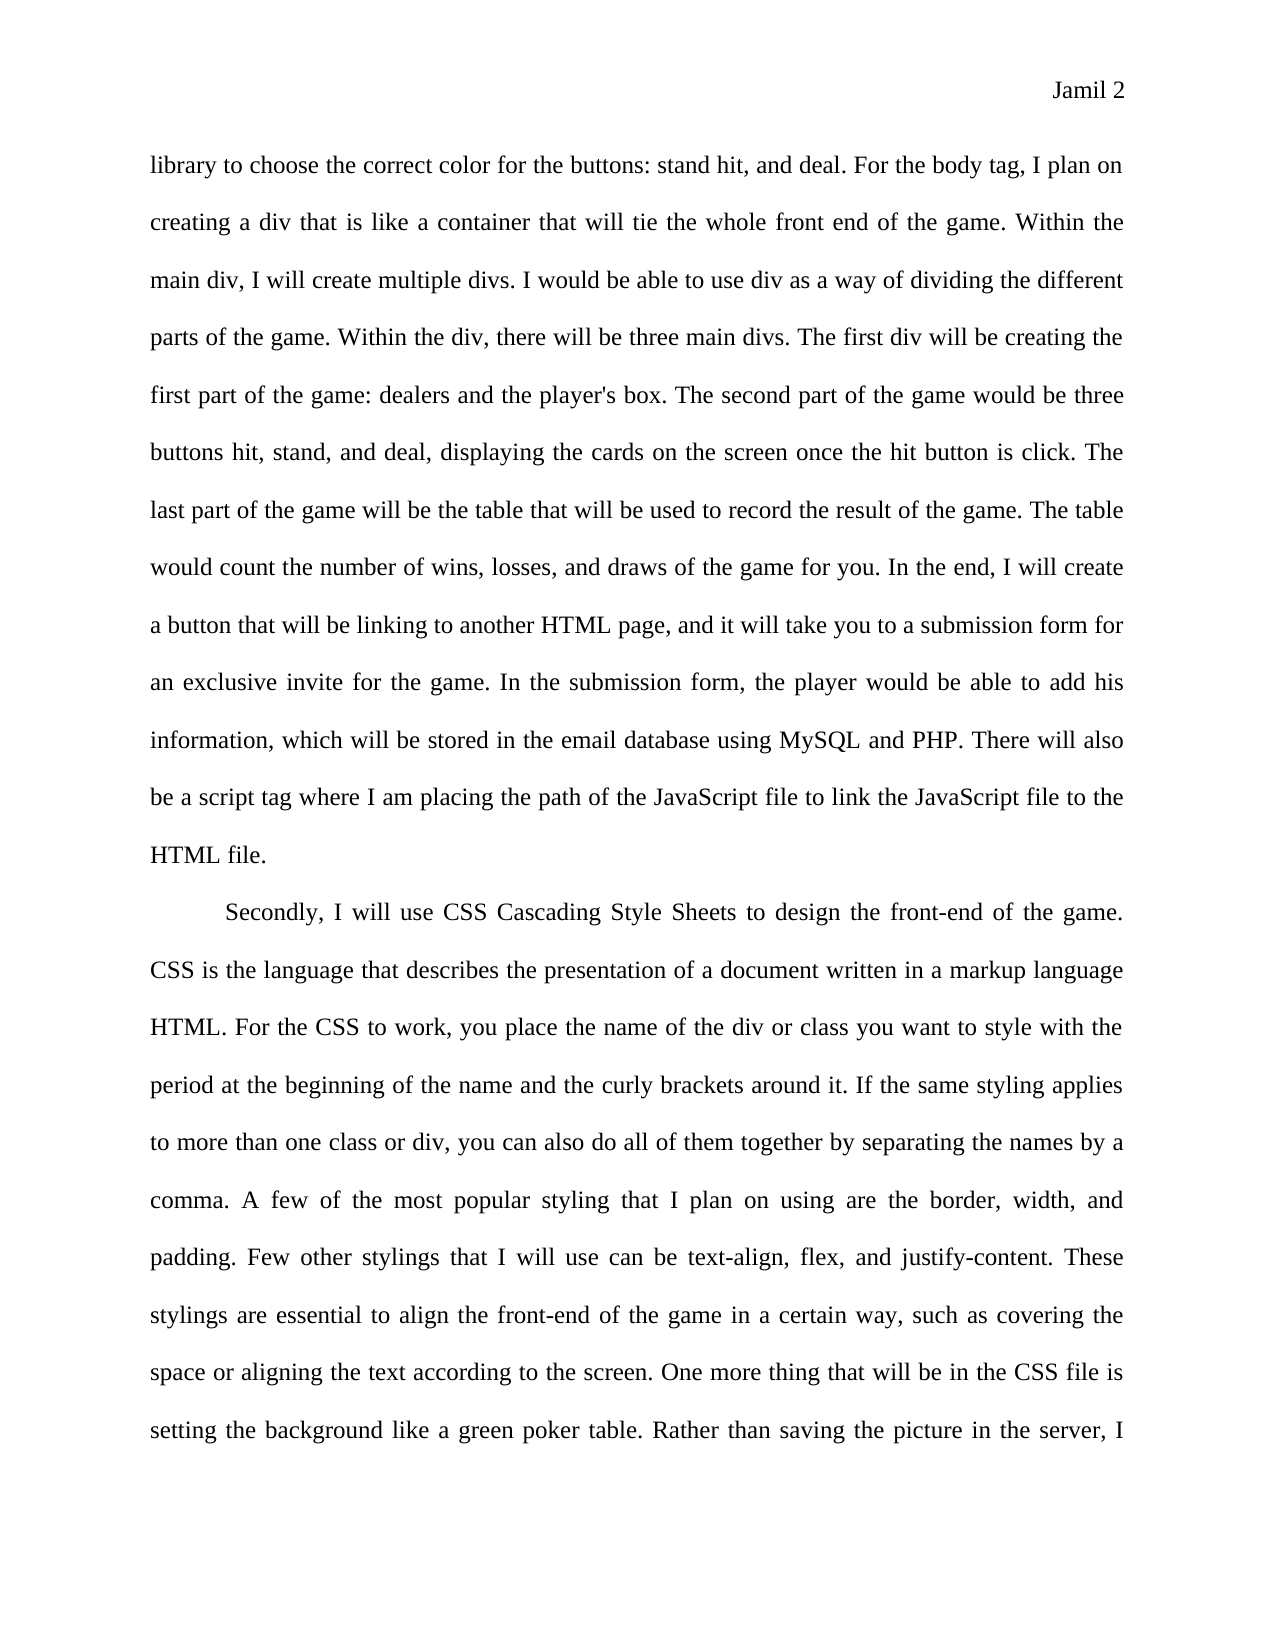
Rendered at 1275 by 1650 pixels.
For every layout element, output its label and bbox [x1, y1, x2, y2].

text [150, 150, 1125, 869]
text [150, 897, 1125, 1444]
